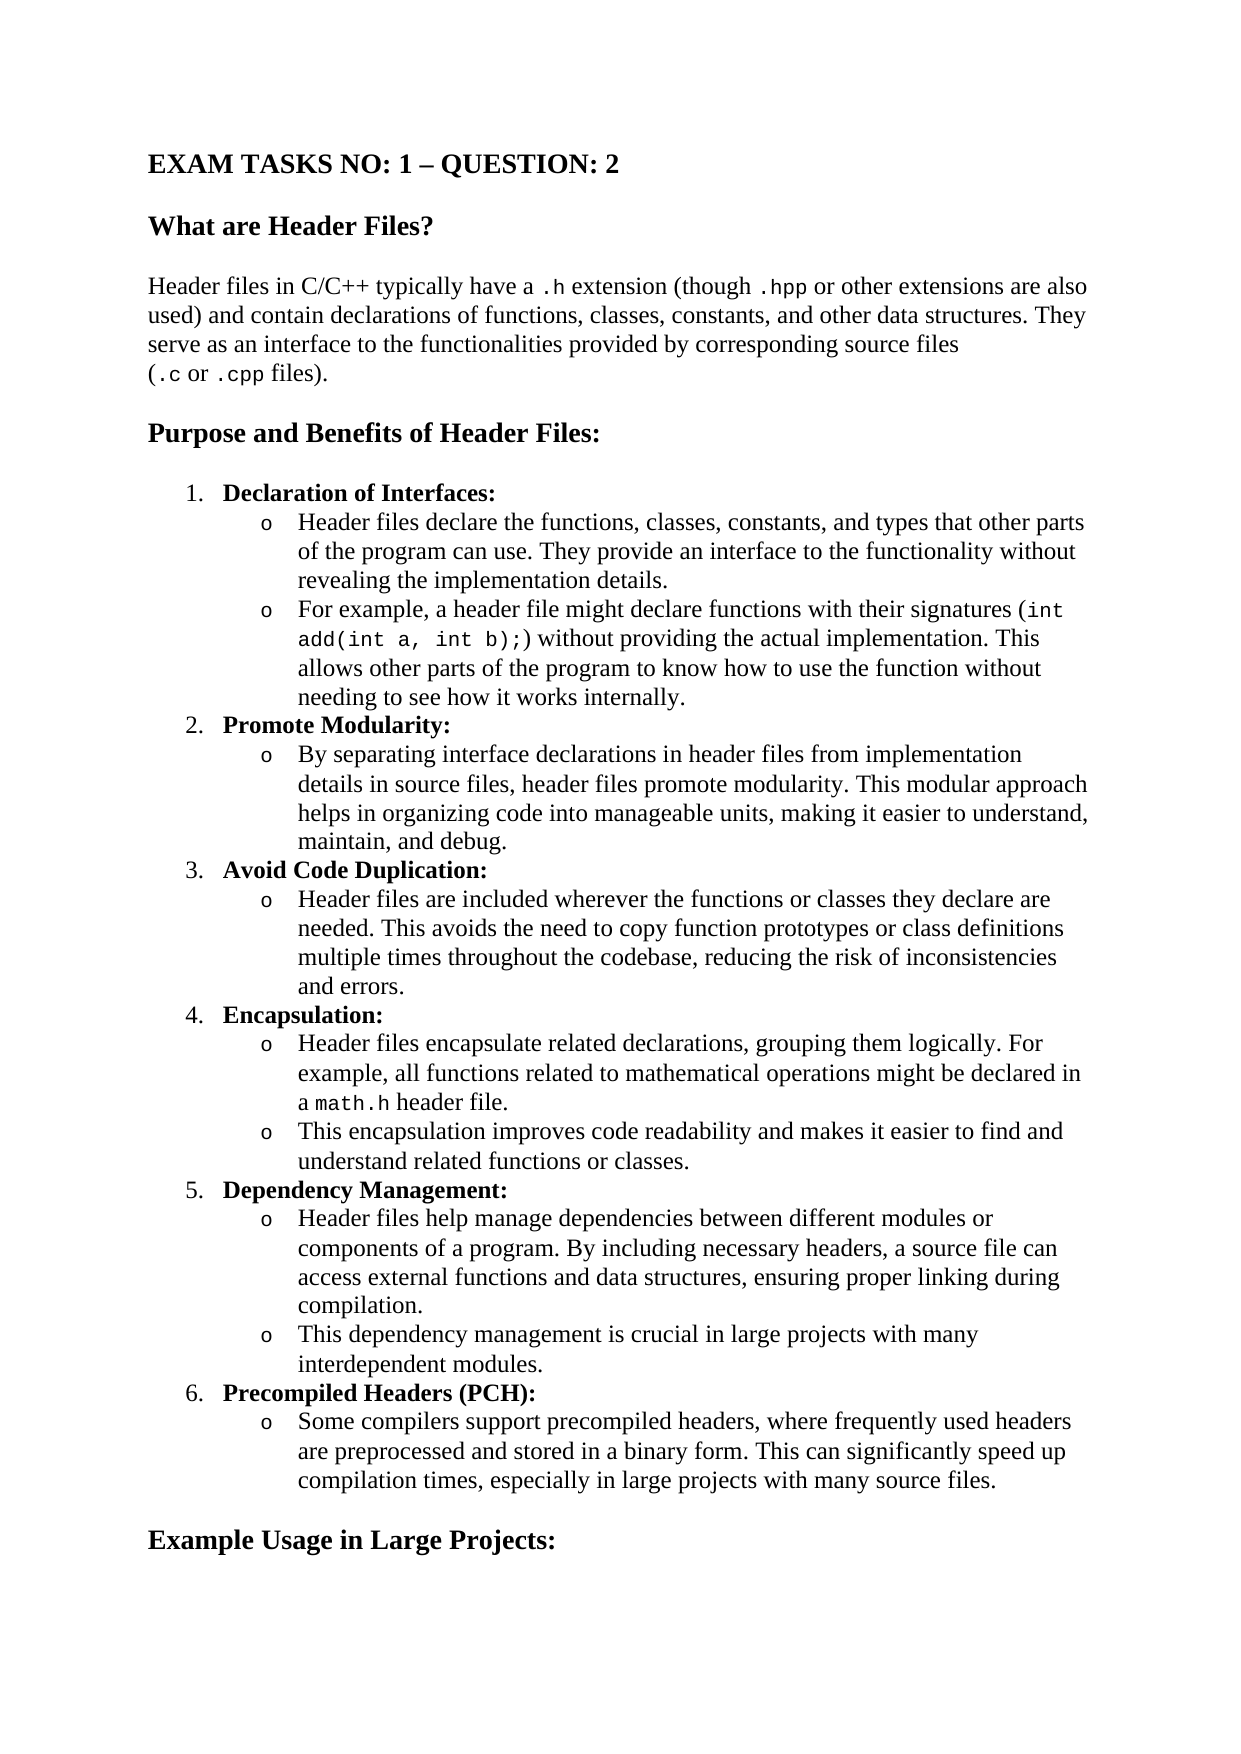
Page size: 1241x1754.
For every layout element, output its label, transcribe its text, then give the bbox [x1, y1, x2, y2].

list Encapsulation: [185, 1000, 1093, 1028]
list Promote Modularity: [185, 711, 1093, 739]
text Header files in C/C++ typically have a .h extension (though .hpp or other extensions are also used) and contain declarations of functions, classes, constants, and other data structures. They serve as an interface to the functionalities provided by corresponding source files (.c or .cpp files). [148, 271, 1093, 387]
list Avoid Code Duplication: [185, 855, 1093, 884]
text What are Header Files? [148, 209, 1093, 242]
list For example, a header file might declare functions with their signatures (int add(int a, int b);) without providing the actual implementation. This allows other parts of the program to know how to use the function without needing to see how it works internally. [260, 594, 1093, 711]
list This encapsulation improves code readability and makes it easier to find and understand related functions or classes. [260, 1116, 1093, 1175]
list Precompiled Headers (PCH): [185, 1378, 1093, 1406]
list This dependency management is crucial in large projects with many interdependent modules. [260, 1319, 1093, 1378]
list Header files help manage dependencies between different modules or components of a program. By including necessary headers, a source file can access external functions and data structures, ensuring proper linking during compilation. [260, 1203, 1093, 1319]
list Header files declare the functions, classes, constants, and types that other parts of the program can use. They provide an interface to the functionality without revealing the implementation details. [260, 507, 1093, 594]
list Header files are included wherever the functions or classes they declare are needed. This avoids the need to copy function prototypes or class definitions multiple times throughout the codebase, reducing the risk of inconsistencies and errors. [260, 884, 1093, 1000]
list Dependency Management: [185, 1175, 1093, 1203]
list By separating interface declarations in header files from implementation details in source files, header files promote modularity. This modular approach helps in organizing code into manageable units, making it easier to understand, maintain, and debug. [260, 739, 1093, 855]
list Declaration of Interfaces: [185, 478, 1093, 507]
text Purpose and Benefits of Header Files: [148, 417, 1093, 449]
list Some compilers support precompiled headers, where frequently used headers are preprocessed and stored in a binary form. This can significantly speed up compilation times, especially in large projects with many source files. [260, 1406, 1093, 1493]
text Example Usage in Large Projects: [148, 1523, 1093, 1555]
text EXAM TASKS NO: 1 – QUESTION: 2 [148, 148, 1093, 180]
list Header files encapsulate related declarations, grouping them logically. For example, all functions related to mathematical operations might be declared in a math.h header file. [260, 1028, 1093, 1116]
